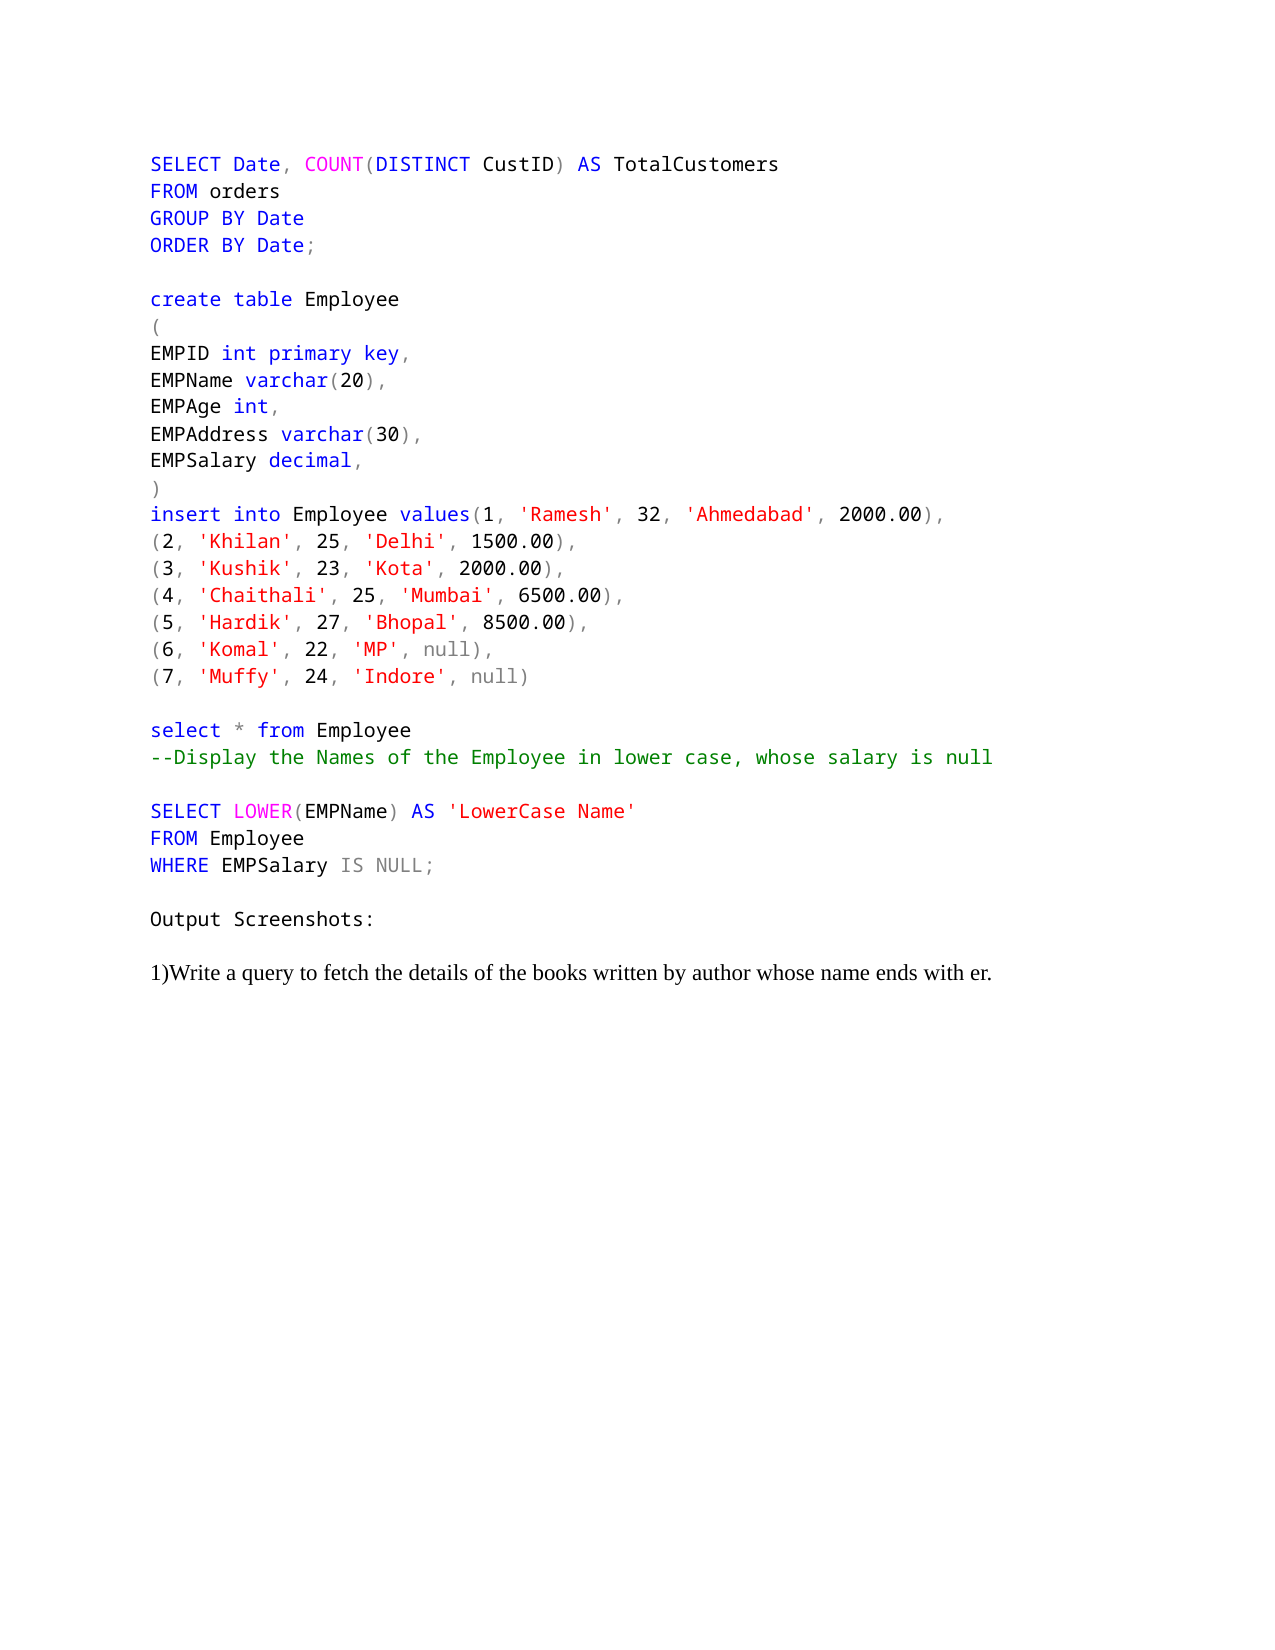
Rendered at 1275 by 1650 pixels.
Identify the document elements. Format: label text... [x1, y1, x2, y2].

text EMPID int primary key, [150, 339, 1125, 366]
text ) [150, 474, 1125, 501]
text Output Screenshots: [150, 905, 1125, 932]
text select * from Employee [150, 717, 1125, 743]
text EMPName varchar(20), [150, 366, 1125, 393]
text (3, 'Kushik', 23, 'Kota', 2000.00), [150, 555, 1125, 582]
text create table Employee [150, 285, 1125, 312]
text (7, 'Muffy', 24, 'Indore', null) [150, 663, 1125, 689]
text (4, 'Chaithali', 25, 'Mumbai', 6500.00), [150, 582, 1125, 609]
text EMPSalary decimal, [150, 447, 1125, 474]
text insert into Employee values(1, 'Ramesh', 32, 'Ahmedabad', 2000.00), [150, 501, 1125, 528]
text (5, 'Hardik', 27, 'Bhopal', 8500.00), [150, 609, 1125, 636]
text SELECT LOWER(EMPName) AS 'LowerCase Name' [150, 797, 1125, 824]
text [150, 150, 1125, 177]
text GROUP BY Date [150, 204, 1125, 231]
text 1)Write a query to fetch the details of the books written by author whose name ends with er. [150, 959, 1125, 986]
text (2, 'Khilan', 25, 'Delhi', 1500.00), [150, 528, 1125, 555]
text ORDER BY Date; [150, 231, 1125, 258]
text WHERE EMPSalary IS NULL; [150, 851, 1125, 878]
text ( [150, 312, 1125, 339]
text FROM Employee [150, 824, 1125, 851]
text FROM orders [150, 177, 1125, 204]
text --Display the Names of the Employee in lower case, whose salary is null [150, 743, 1125, 771]
text (6, 'Komal', 22, 'MP', null), [150, 636, 1125, 663]
text EMPAge int, [150, 393, 1125, 420]
text EMPAddress varchar(30), [150, 420, 1125, 447]
